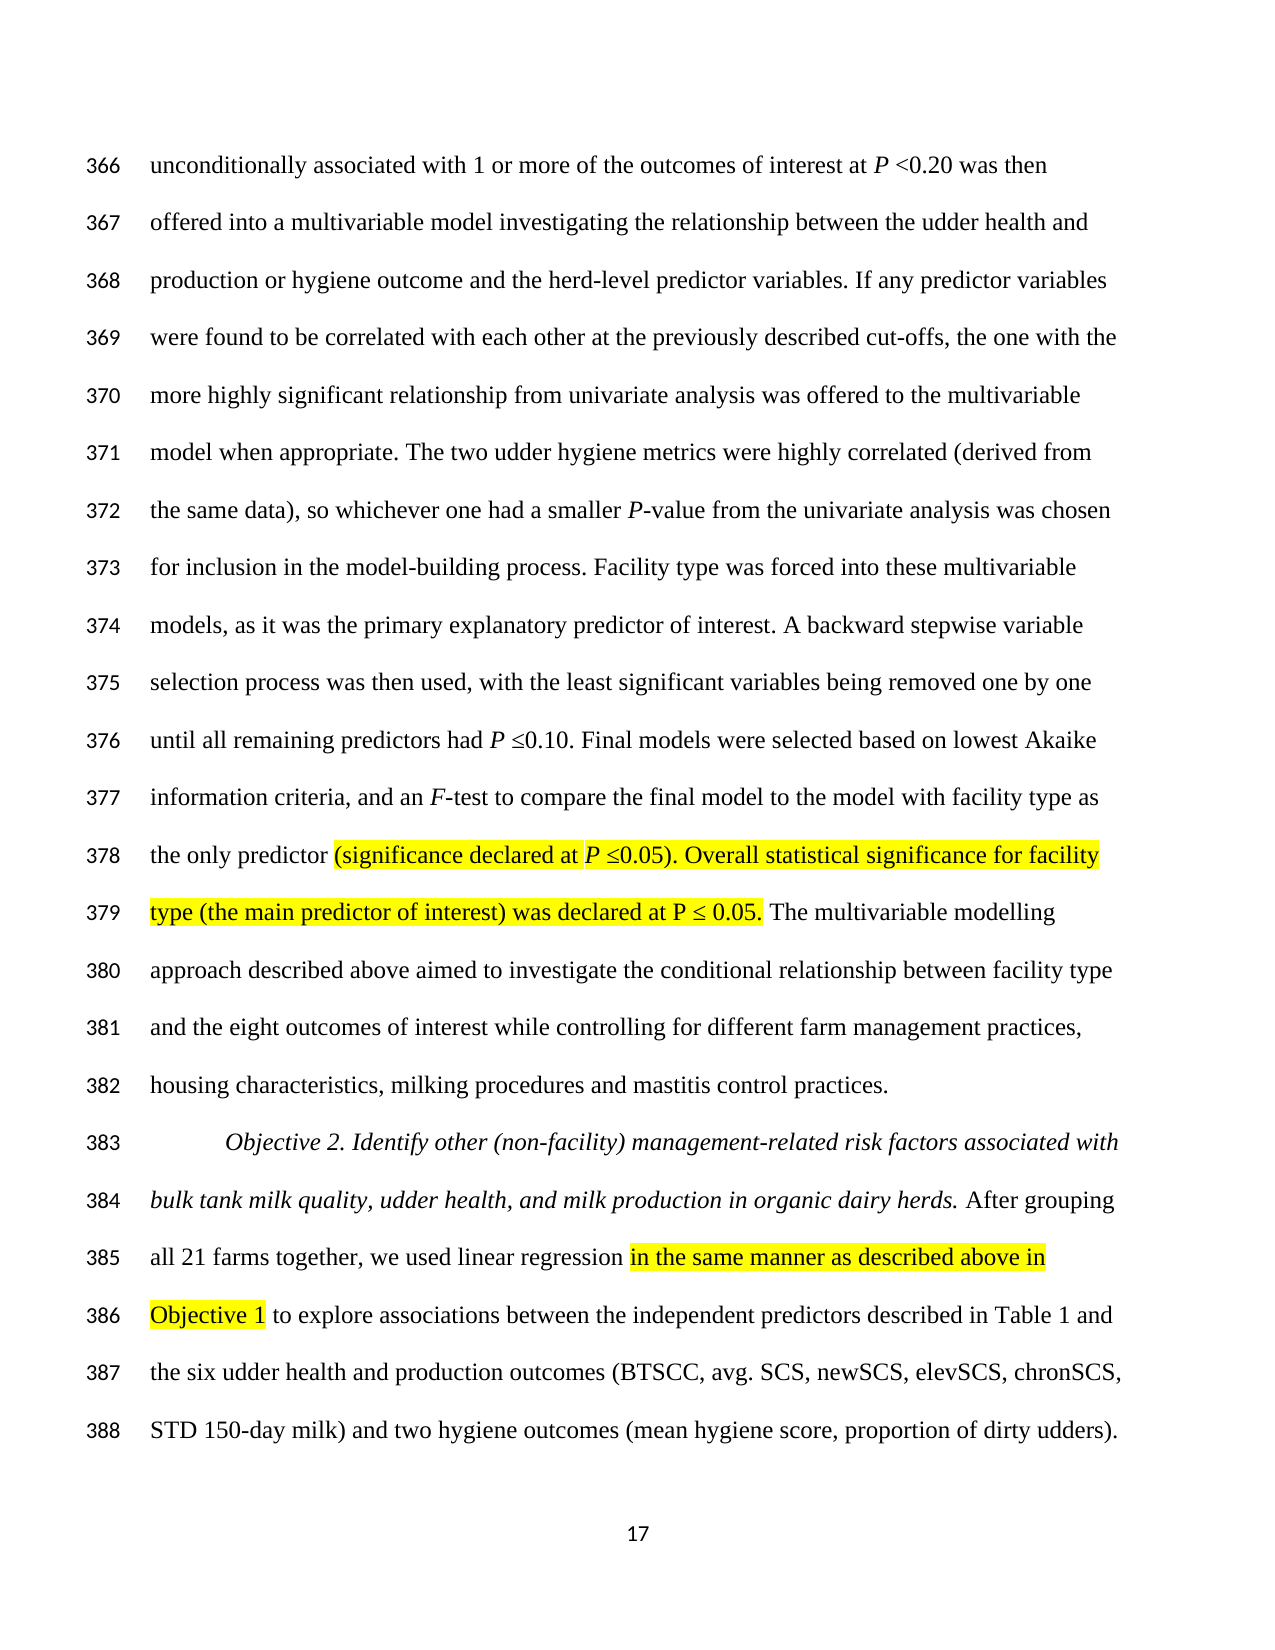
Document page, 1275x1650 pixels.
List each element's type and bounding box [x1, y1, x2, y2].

text [150, 1127, 1125, 1444]
text [150, 150, 1125, 1099]
